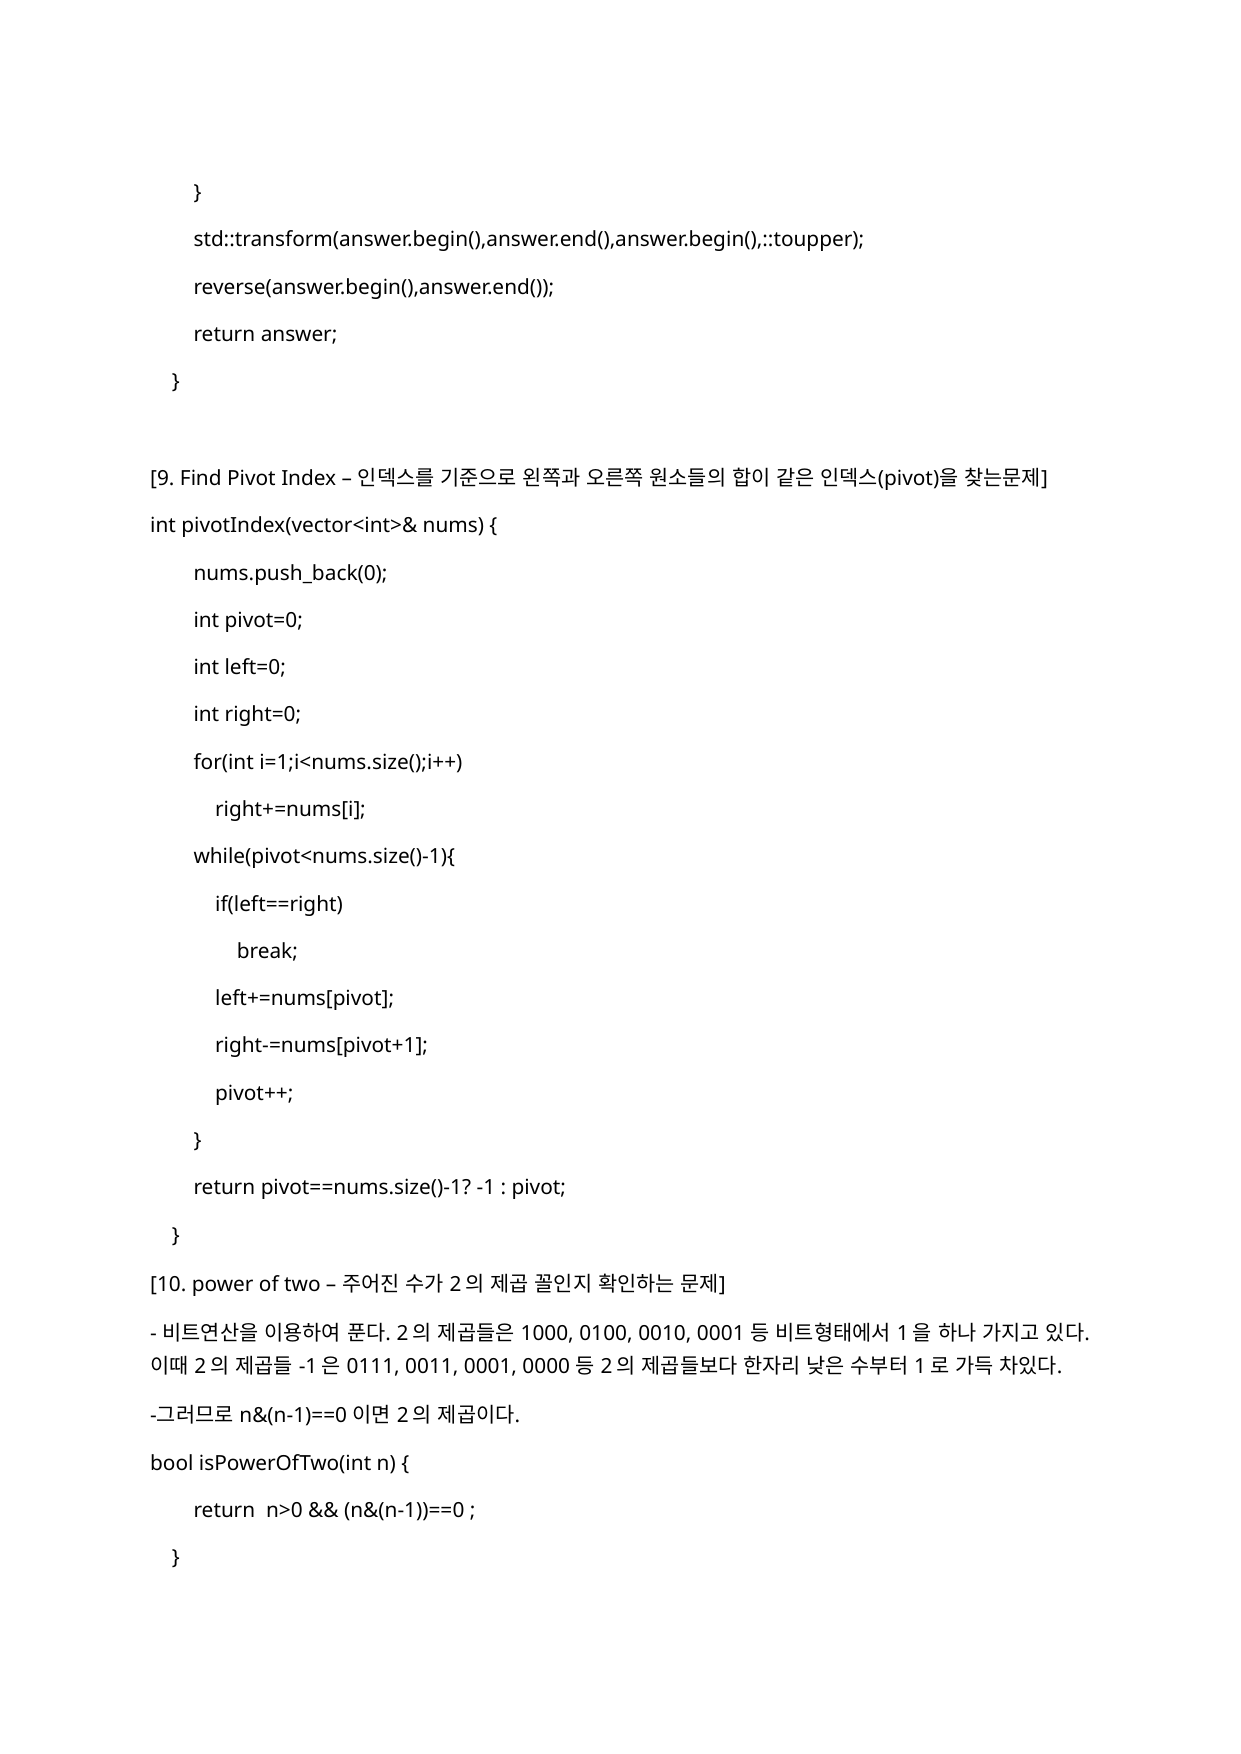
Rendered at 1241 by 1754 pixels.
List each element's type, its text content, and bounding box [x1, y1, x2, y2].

text } [150, 1125, 1090, 1153]
text std::transform(answer.begin(),answer.end(),answer.begin(),::toupper); [150, 224, 1090, 253]
text [10. power of two – 주어진 수가 2의 제곱 꼴인지 확인하는 문제] [150, 1267, 1090, 1297]
text if(left==right) [150, 889, 1090, 917]
text - 비트연산을 이용하여 푼다. 2의 제곱들은 1000, 0100, 0010, 0001 등 비트형태에서 1을 하나 가지고 있다. 이때 2의 제곱들 -1은 0111, 0011, 0001, 0000 등 2의 제곱들보다 한자리 낮은 수부터 1로 가득 차있다. [150, 1316, 1090, 1379]
text return n>0 && (n&(n-1))==0 ; [150, 1495, 1090, 1523]
text -그러므로 n&(n-1)==0 이면 2의 제곱이다. [150, 1398, 1090, 1429]
text for(int i=1;i<nums.size();i++) [150, 747, 1090, 775]
text return pivot==nums.size()-1? -1 : pivot; [150, 1172, 1090, 1201]
text left+=nums[pivot]; [150, 983, 1090, 1012]
text right-=nums[pivot+1]; [150, 1031, 1090, 1059]
text int left=0; [150, 652, 1090, 681]
text int pivotIndex(vector<int>& nums) { [150, 510, 1090, 539]
text nums.push_back(0); [150, 558, 1090, 586]
text } [150, 1220, 1090, 1248]
text while(pivot<nums.size()-1){ [150, 841, 1090, 870]
text reverse(answer.begin(),answer.end()); [150, 272, 1090, 300]
text } [150, 366, 1090, 395]
text int pivot=0; [150, 605, 1090, 633]
text } [150, 1542, 1090, 1571]
text pivot++; [150, 1078, 1090, 1106]
text int right=0; [150, 699, 1090, 728]
text [9. Find Pivot Index – 인덱스를 기준으로 왼쪽과 오른쪽 원소들의 합이 같은 인덱스(pivot)을 찾는문제] [150, 461, 1090, 491]
text break; [150, 936, 1090, 964]
text right+=nums[i]; [150, 794, 1090, 822]
text bool isPowerOfTwo(int n) { [150, 1448, 1090, 1476]
text return answer; [150, 319, 1090, 347]
text } [150, 177, 1090, 206]
